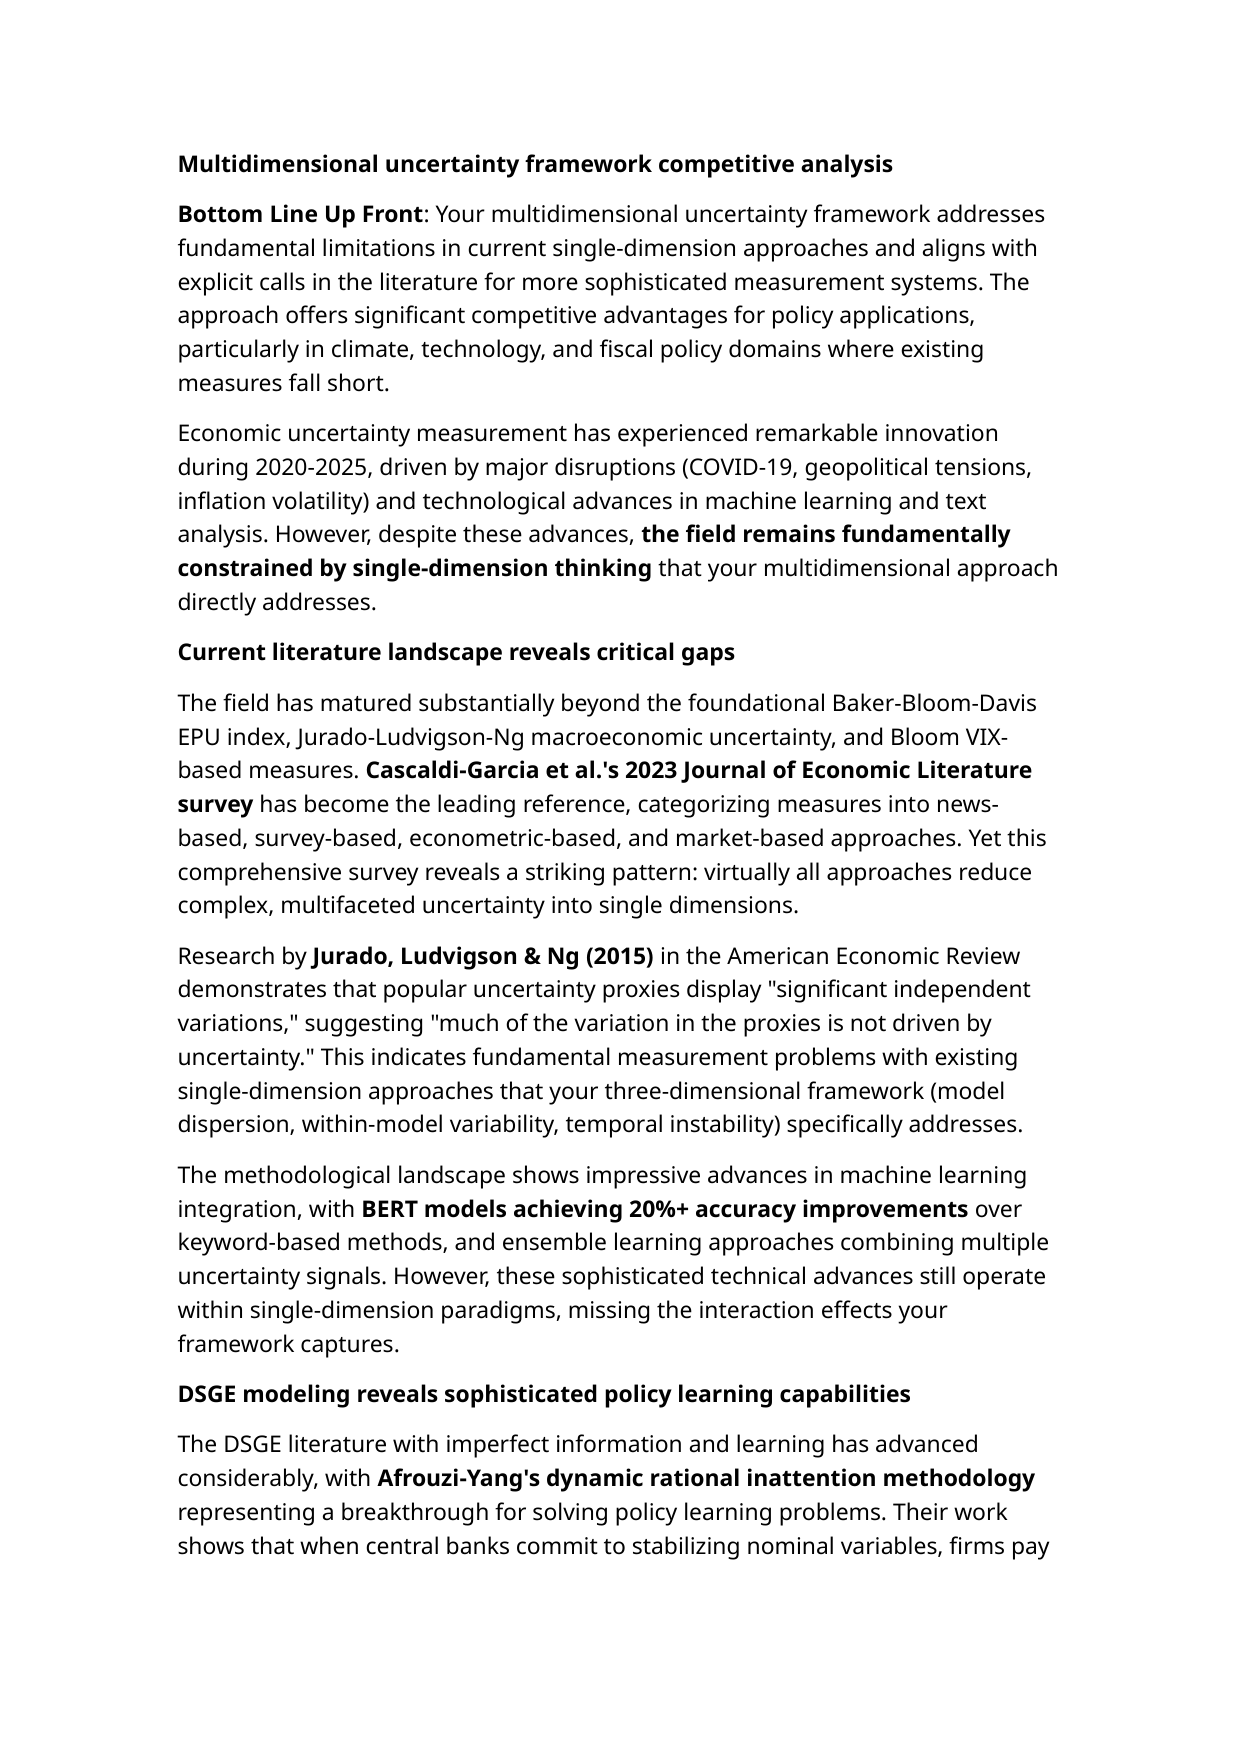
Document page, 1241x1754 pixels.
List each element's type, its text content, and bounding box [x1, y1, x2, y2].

text The methodological landscape shows impressive advances in machine learning integration, with BERT models achieving 20%+ accuracy improvements over keyword-based methods, and ensemble learning approaches combining multiple uncertainty signals. However, these sophisticated technical advances still operate within single-dimension paradigms, missing the interaction effects your framework captures. [177, 1159, 1063, 1359]
text DSGE modeling reveals sophisticated policy learning capabilities [177, 1378, 1063, 1409]
text The field has matured substantially beyond the foundational Baker-Bloom-Davis EPU index, Jurado-Ludvigson-Ng macroeconomic uncertainty, and Bloom VIX-based measures. Cascaldi-Garcia et al.'s 2023 Journal of Economic Literature survey has become the leading reference, categorizing measures into news-based, survey-based, econometric-based, and market-based approaches. Yet this comprehensive survey reveals a striking pattern: virtually all approaches reduce complex, multifaceted uncertainty into single dimensions. [177, 687, 1063, 921]
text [177, 1428, 1063, 1561]
text Economic uncertainty measurement has experienced remarkable innovation during 2020-2025, driven by major disruptions (COVID-19, geopolitical tensions, inflation volatility) and technological advances in machine learning and text analysis. However, despite these advances, the field remains fundamentally constrained by single-dimension thinking that your multidimensional approach directly addresses. [177, 417, 1063, 617]
text Research by Jurado, Ludvigson & Ng (2015) in the American Economic Review demonstrates that popular uncertainty proxies display "significant independent variations," suggesting "much of the variation in the proxies is not driven by uncertainty." This indicates fundamental measurement problems with existing single-dimension approaches that your three-dimensional framework (model dispersion, within-model variability, temporal instability) specifically addresses. [177, 940, 1063, 1140]
text Current literature landscape reveals critical gaps [177, 636, 1063, 668]
text Multidimensional uncertainty framework competitive analysis [177, 148, 1063, 179]
text Bottom Line Up Front: Your multidimensional uncertainty framework addresses fundamental limitations in current single-dimension approaches and aligns with explicit calls in the literature for more sophisticated measurement systems. The approach offers significant competitive advantages for policy applications, particularly in climate, technology, and fiscal policy domains where existing measures fall short. [177, 198, 1063, 398]
